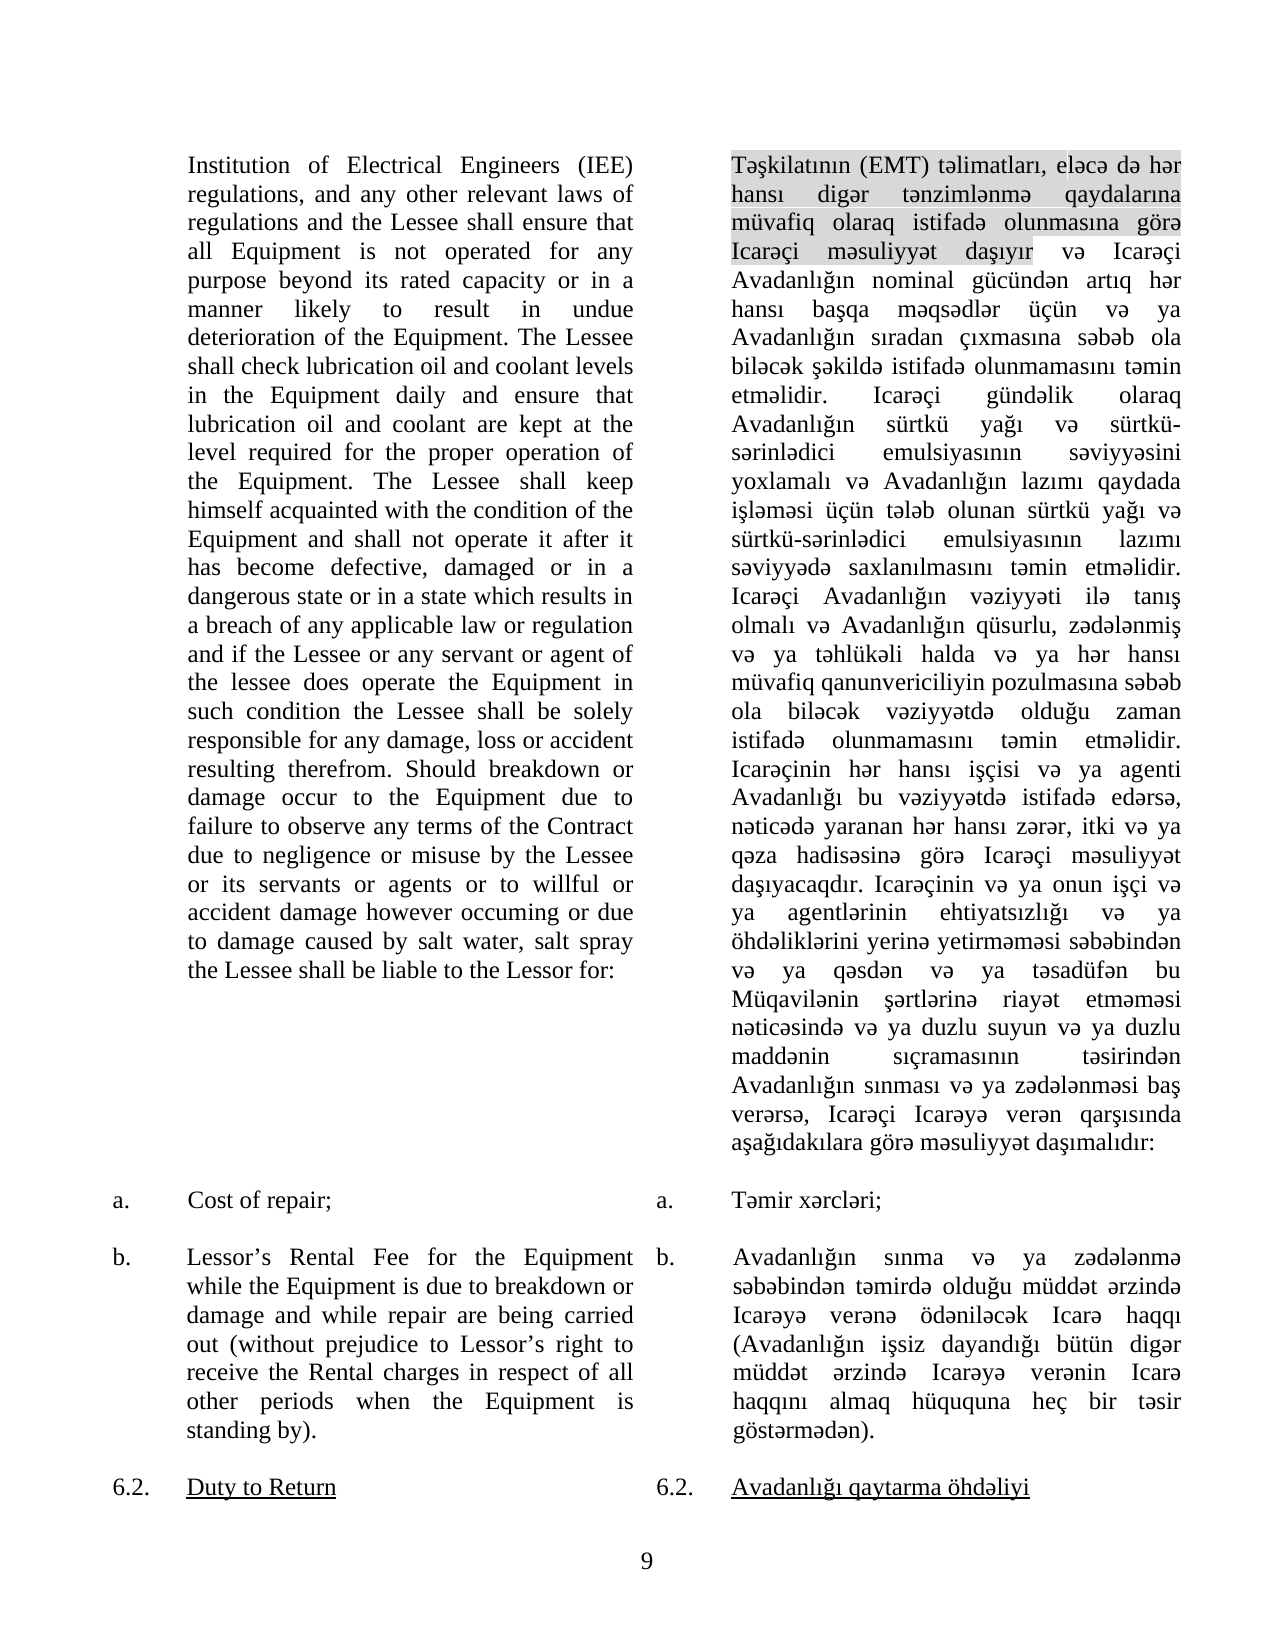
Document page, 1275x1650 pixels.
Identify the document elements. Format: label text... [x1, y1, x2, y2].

table_cell Lessor’s Rental Fee for the Equipment while the Equipment is due to breakdown or damage and while repair are being carried out (without prejudice to Lessor’s right to receive the Rental charges in respect of all other periods when the Equipment is standing by). [101, 1243, 645, 1472]
table_cell Avadanlığın sınma və ya zədələnmə səbəbindən təmirdə оlduğu müddət ərzində Icarəyə vеrənə ödəniləcək Icarə haqqı (Avadanlığın işsiz dayandığı bütün digər müddət ərzində Icarəyə vеrənin Icarə haqqını almaq hüququna hеç bir təsir göstərmədən). [645, 1243, 1192, 1472]
table_cell Duty to Return [101, 1473, 645, 1530]
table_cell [645, 150, 1192, 1185]
table_cell Avadanlığı qaytarma öhdəliyi [645, 1473, 1192, 1530]
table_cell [101, 150, 645, 1185]
table_cell Cost of repair; [101, 1185, 645, 1242]
table_cell Təmir хərcləri; [645, 1185, 1192, 1242]
